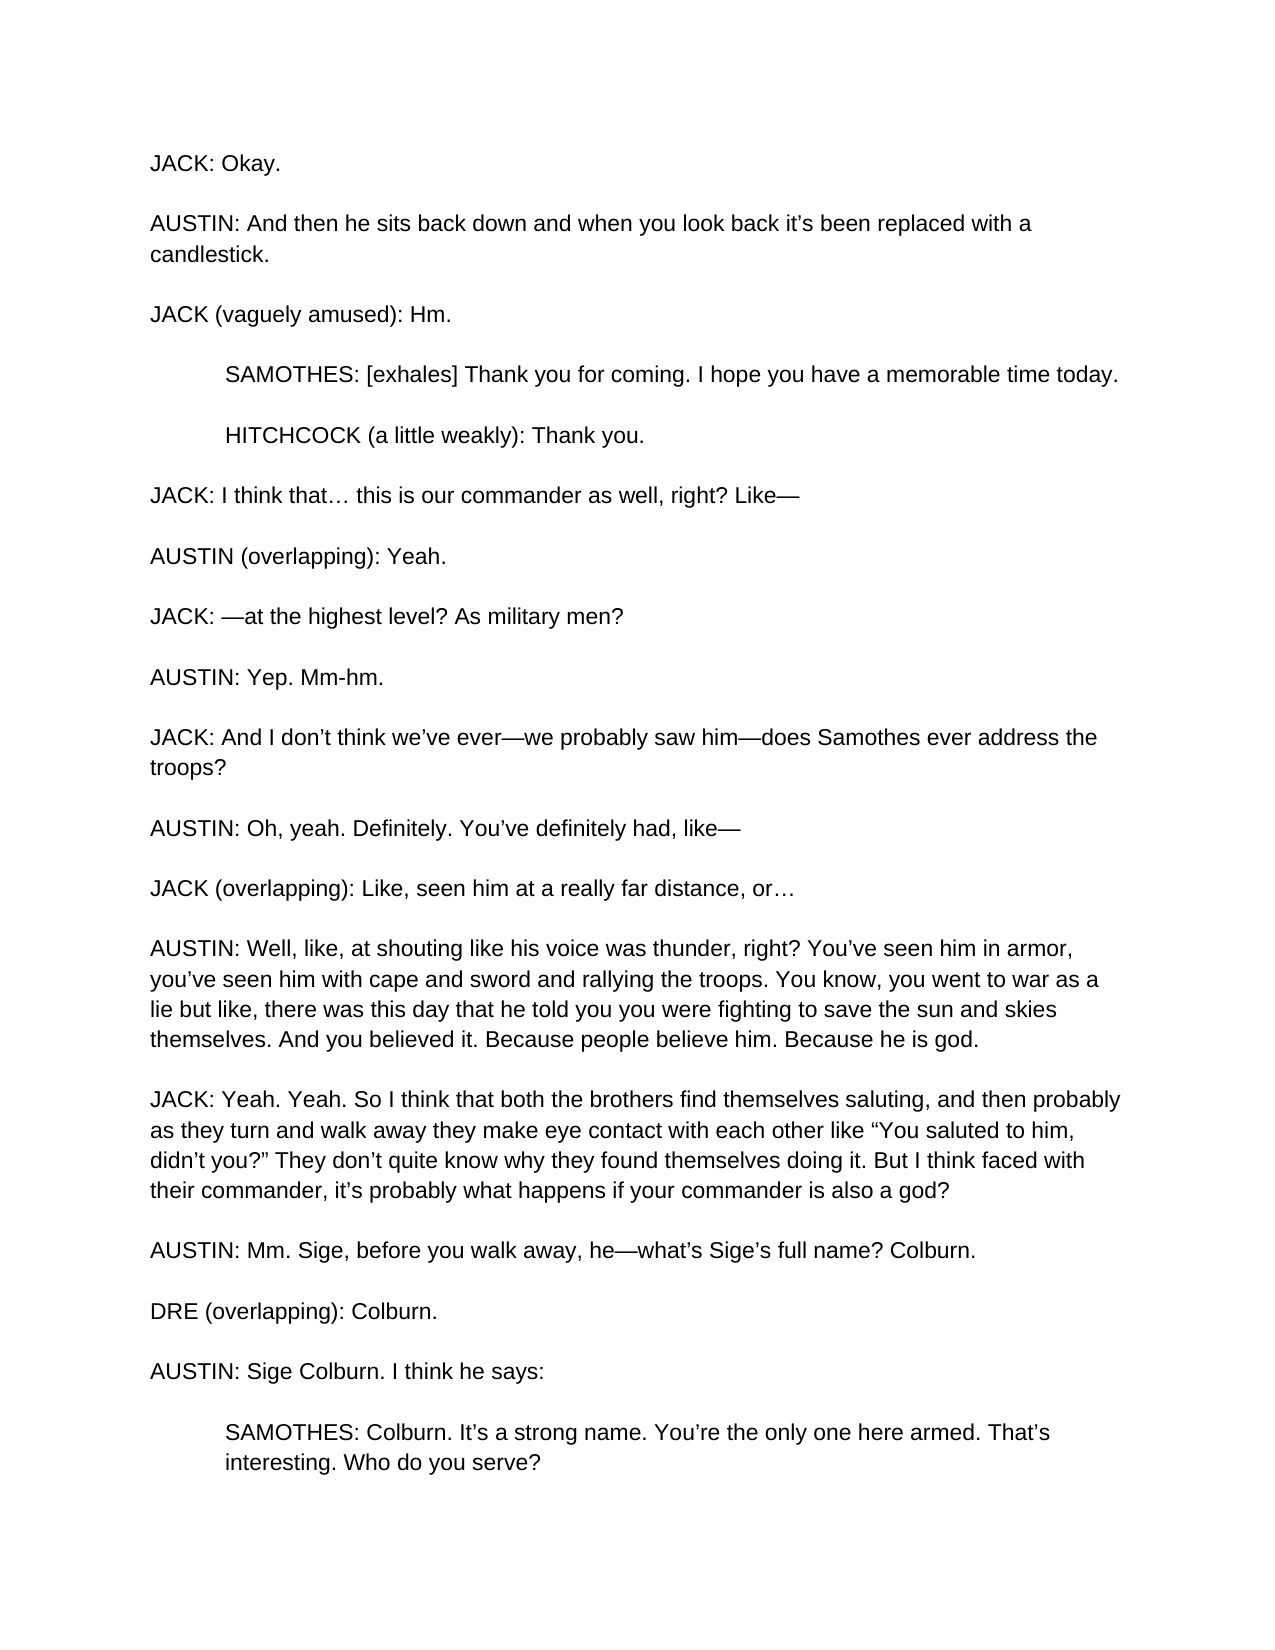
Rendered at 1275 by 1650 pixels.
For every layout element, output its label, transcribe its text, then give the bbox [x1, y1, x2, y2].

text JACK: Yeah. Yeah. So I think that both the brothers find themselves saluting, and then probably as they turn and walk away they make eye contact with each other like “You saluted to him, didn’t you?” They don’t quite know why they found themselves doing it. But I think faced with their commander, it’s probably what happens if your commander is also a god? [150, 1086, 1125, 1203]
text JACK: And I don’t think we’ve ever—we probably saw him—does Samothes ever address the troops? [150, 724, 1125, 781]
text AUSTIN: Yep. Mm-hm. [150, 663, 1125, 690]
text SAMOTHES: [exhales] Thank you for coming. I hope you have a memorable time today. [225, 361, 1125, 388]
text AUSTIN: Sige Colburn. I think he says: [150, 1358, 1125, 1385]
text AUSTIN: And then he sits back down and when you look back it’s been replaced with a candlestick. [150, 210, 1125, 267]
text AUSTIN: Oh, yeah. Definitely. You’ve definitely had, like— [150, 814, 1125, 841]
text SAMOTHES: Colburn. It’s a strong name. You’re the only one here armed. That’s interesting. Who do you serve? [225, 1419, 1125, 1475]
text JACK (vaguely amused): Hm. [150, 301, 1125, 327]
text AUSTIN (overlapping): Yeah. [150, 543, 1125, 569]
text JACK: I think that… this is our commander as well, right? Like— [150, 482, 1125, 509]
text AUSTIN: Mm. Sige, before you walk away, he—what’s Sige’s full name? Colburn. [150, 1237, 1125, 1264]
text AUSTIN: Well, like, at shouting like his voice was thunder, right? You’ve seen him in armor, you’ve seen him with cape and sword and rallying the troops. You know, you went to war as a lie but like, there was this day that he told you you were fighting to save the sun and skies themselves. And you believed it. Because people believe him. Because he is god. [150, 935, 1125, 1052]
text JACK: Okay. [150, 150, 1125, 176]
text JACK (overlapping): Like, seen him at a really far distance, or… [150, 875, 1125, 901]
text HITCHCOCK (a little weakly): Thank you. [225, 422, 1125, 448]
text DRE (overlapping): Colburn. [150, 1298, 1125, 1324]
text JACK: —at the highest level? As military men? [150, 603, 1125, 629]
